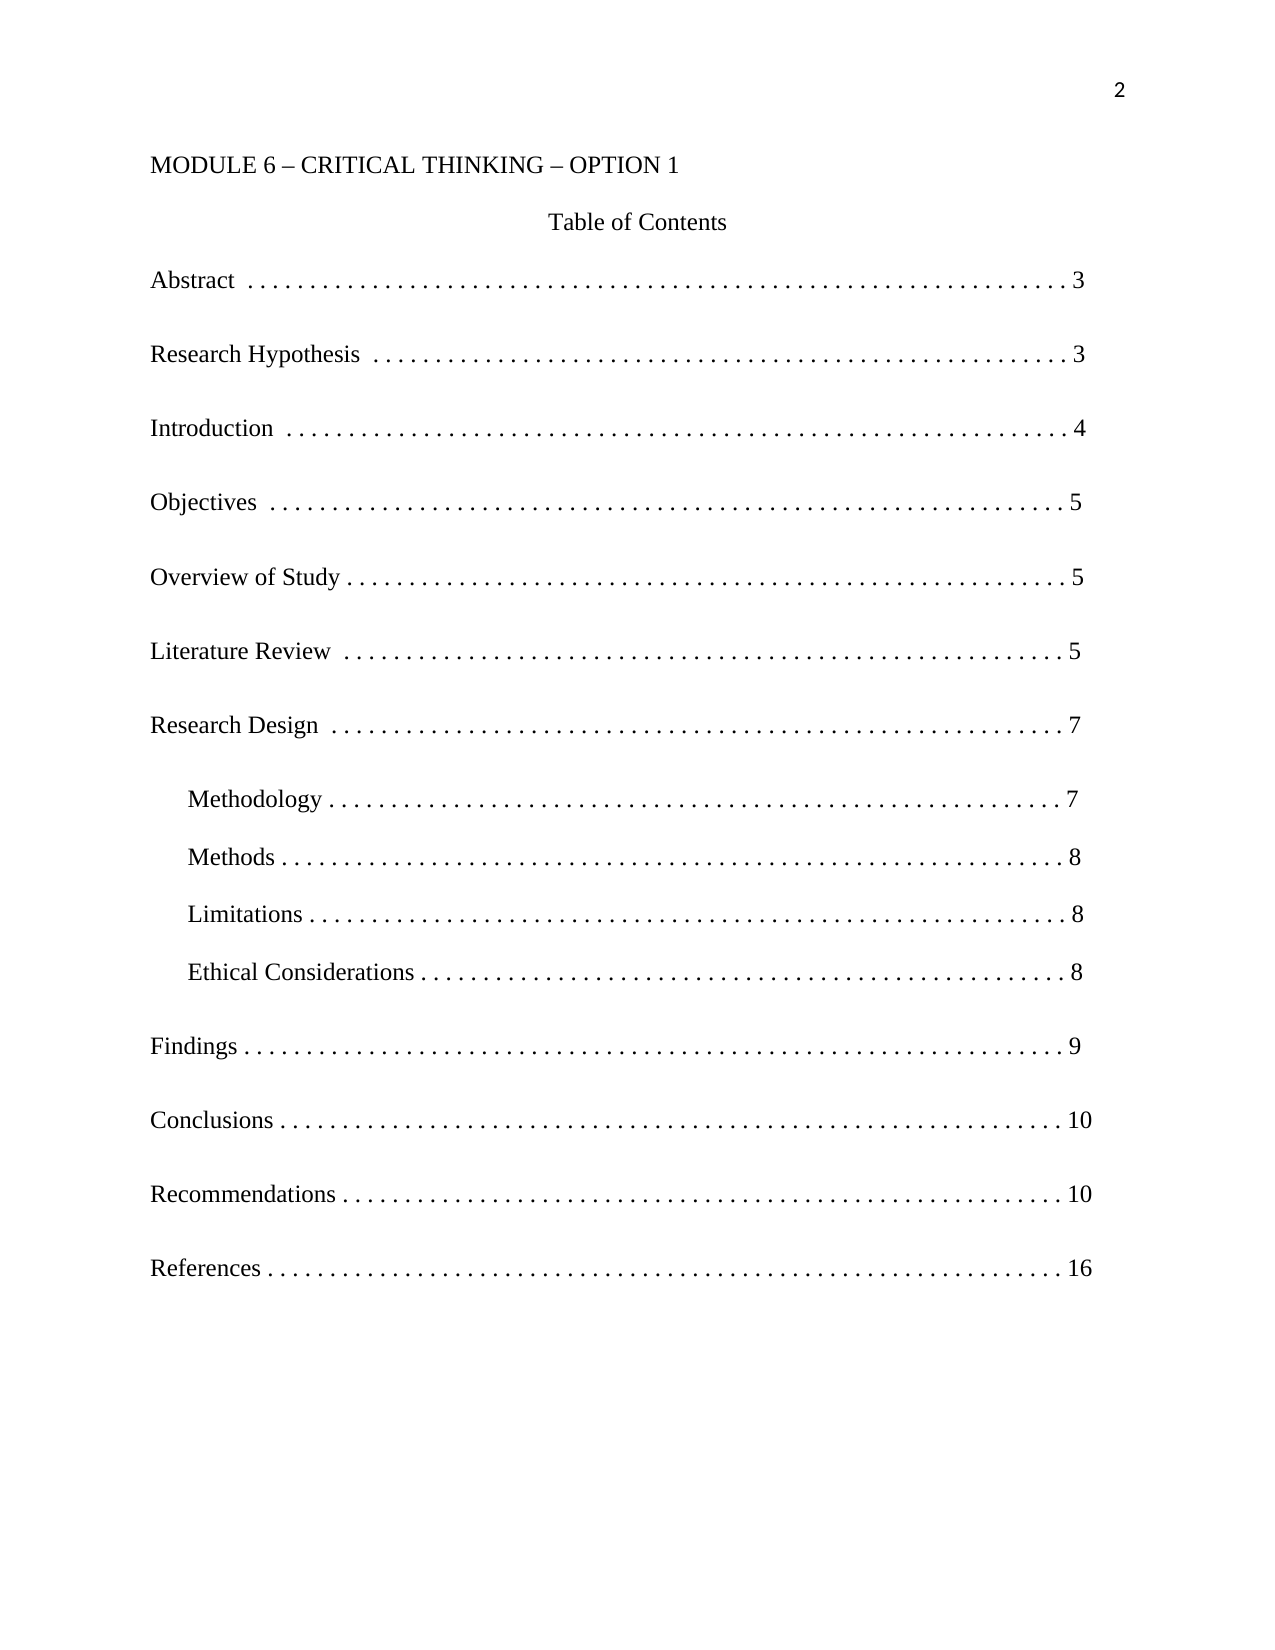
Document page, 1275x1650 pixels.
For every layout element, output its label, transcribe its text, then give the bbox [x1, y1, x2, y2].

text Findings . . . . . . . . . . . . . . . . . . . . . . . . . . . . . . . . . . . . . . . . . . . . . . . . . . . . . . . . . . . . . . . . . . 9 [150, 1031, 1125, 1059]
text Conclusions . . . . . . . . . . . . . . . . . . . . . . . . . . . . . . . . . . . . . . . . . . . . . . . . . . . . . . . . . . . . . . . 10 [150, 1105, 1125, 1134]
text Research Design . . . . . . . . . . . . . . . . . . . . . . . . . . . . . . . . . . . . . . . . . . . . . . . . . . . . . . . . . . . 7 [150, 710, 1125, 739]
text Introduction . . . . . . . . . . . . . . . . . . . . . . . . . . . . . . . . . . . . . . . . . . . . . . . . . . . . . . . . . . . . . . . 4 [150, 413, 1125, 442]
list Limitations . . . . . . . . . . . . . . . . . . . . . . . . . . . . . . . . . . . . . . . . . . . . . . . . . . . . . . . . . . . . . 8 [150, 899, 1125, 928]
text Objectives . . . . . . . . . . . . . . . . . . . . . . . . . . . . . . . . . . . . . . . . . . . . . . . . . . . . . . . . . . . . . . . . 5 [150, 487, 1125, 516]
list Methodology . . . . . . . . . . . . . . . . . . . . . . . . . . . . . . . . . . . . . . . . . . . . . . . . . . . . . . . . . . . 7 [150, 784, 1125, 813]
text References . . . . . . . . . . . . . . . . . . . . . . . . . . . . . . . . . . . . . . . . . . . . . . . . . . . . . . . . . . . . . . . . 16 [150, 1253, 1125, 1282]
text Abstract . . . . . . . . . . . . . . . . . . . . . . . . . . . . . . . . . . . . . . . . . . . . . . . . . . . . . . . . . . . . . . . . . . 3 [150, 265, 1125, 294]
text Research Hypothesis . . . . . . . . . . . . . . . . . . . . . . . . . . . . . . . . . . . . . . . . . . . . . . . . . . . . . . . . 3 [150, 339, 1125, 368]
text MODULE 6 – CRITICAL THINKING – OPTION 1 [150, 150, 1125, 179]
list Methods . . . . . . . . . . . . . . . . . . . . . . . . . . . . . . . . . . . . . . . . . . . . . . . . . . . . . . . . . . . . . . . 8 [150, 842, 1125, 870]
text Literature Review . . . . . . . . . . . . . . . . . . . . . . . . . . . . . . . . . . . . . . . . . . . . . . . . . . . . . . . . . . 5 [150, 636, 1125, 664]
list Ethical Considerations . . . . . . . . . . . . . . . . . . . . . . . . . . . . . . . . . . . . . . . . . . . . . . . . . . . . 8 [150, 957, 1125, 985]
text Recommendations . . . . . . . . . . . . . . . . . . . . . . . . . . . . . . . . . . . . . . . . . . . . . . . . . . . . . . . . . . 10 [150, 1179, 1125, 1208]
text Table of Contents [150, 207, 1125, 236]
text Overview of Study . . . . . . . . . . . . . . . . . . . . . . . . . . . . . . . . . . . . . . . . . . . . . . . . . . . . . . . . . . 5 [150, 562, 1125, 590]
